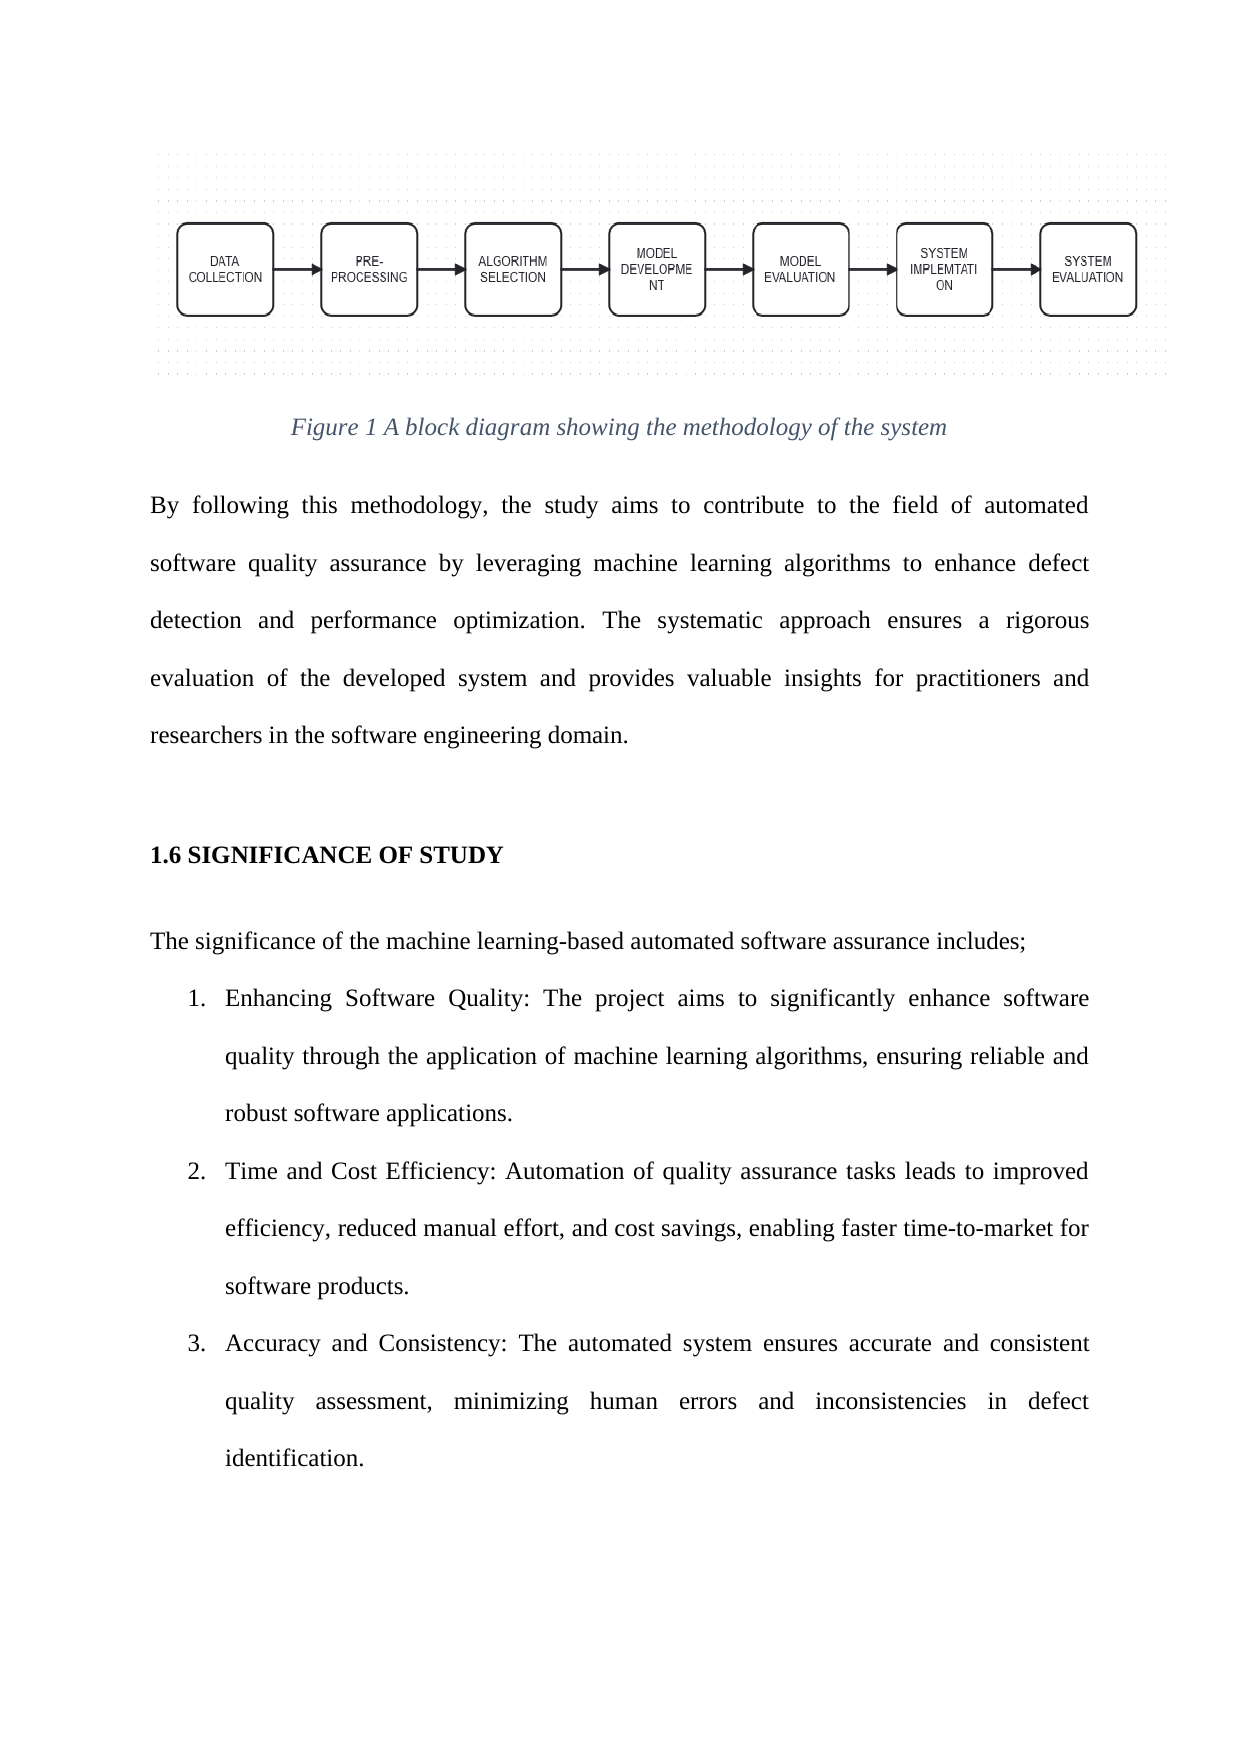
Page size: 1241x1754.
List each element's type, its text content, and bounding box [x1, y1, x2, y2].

list Enhancing Software Quality: The project aims to significantly enhance software quality through the application of machine learning algorithms, ensuring reliable and robust software applications. [187, 983, 1090, 1127]
text The significance of the machine learning-based automated software assurance includes; [150, 926, 1090, 955]
text By following this methodology, the study aims to contribute to the field of automated software quality assurance by leveraging machine learning algorithms to enhance defect detection and performance optimization. The systematic approach ensures a rigorous evaluation of the developed system and provides valuable insights for practitioners and researchers in the software engineering domain. [150, 491, 1090, 749]
text Figure 1 A block diagram showing the methodology of the system [150, 412, 1090, 441]
list Time and Cost Efficiency: Automation of quality assurance tasks leads to improved efficiency, reduced manual effort, and cost savings, enabling faster time-to-market for software products. [187, 1156, 1090, 1300]
list Accuracy and Consistency: The automated system ensures accurate and consistent quality assessment, minimizing human errors and inconsistencies in defect identification. [187, 1328, 1090, 1472]
subtitle SIGNIFICANCE OF STUDY [150, 840, 1090, 868]
picture [150, 150, 1175, 382]
